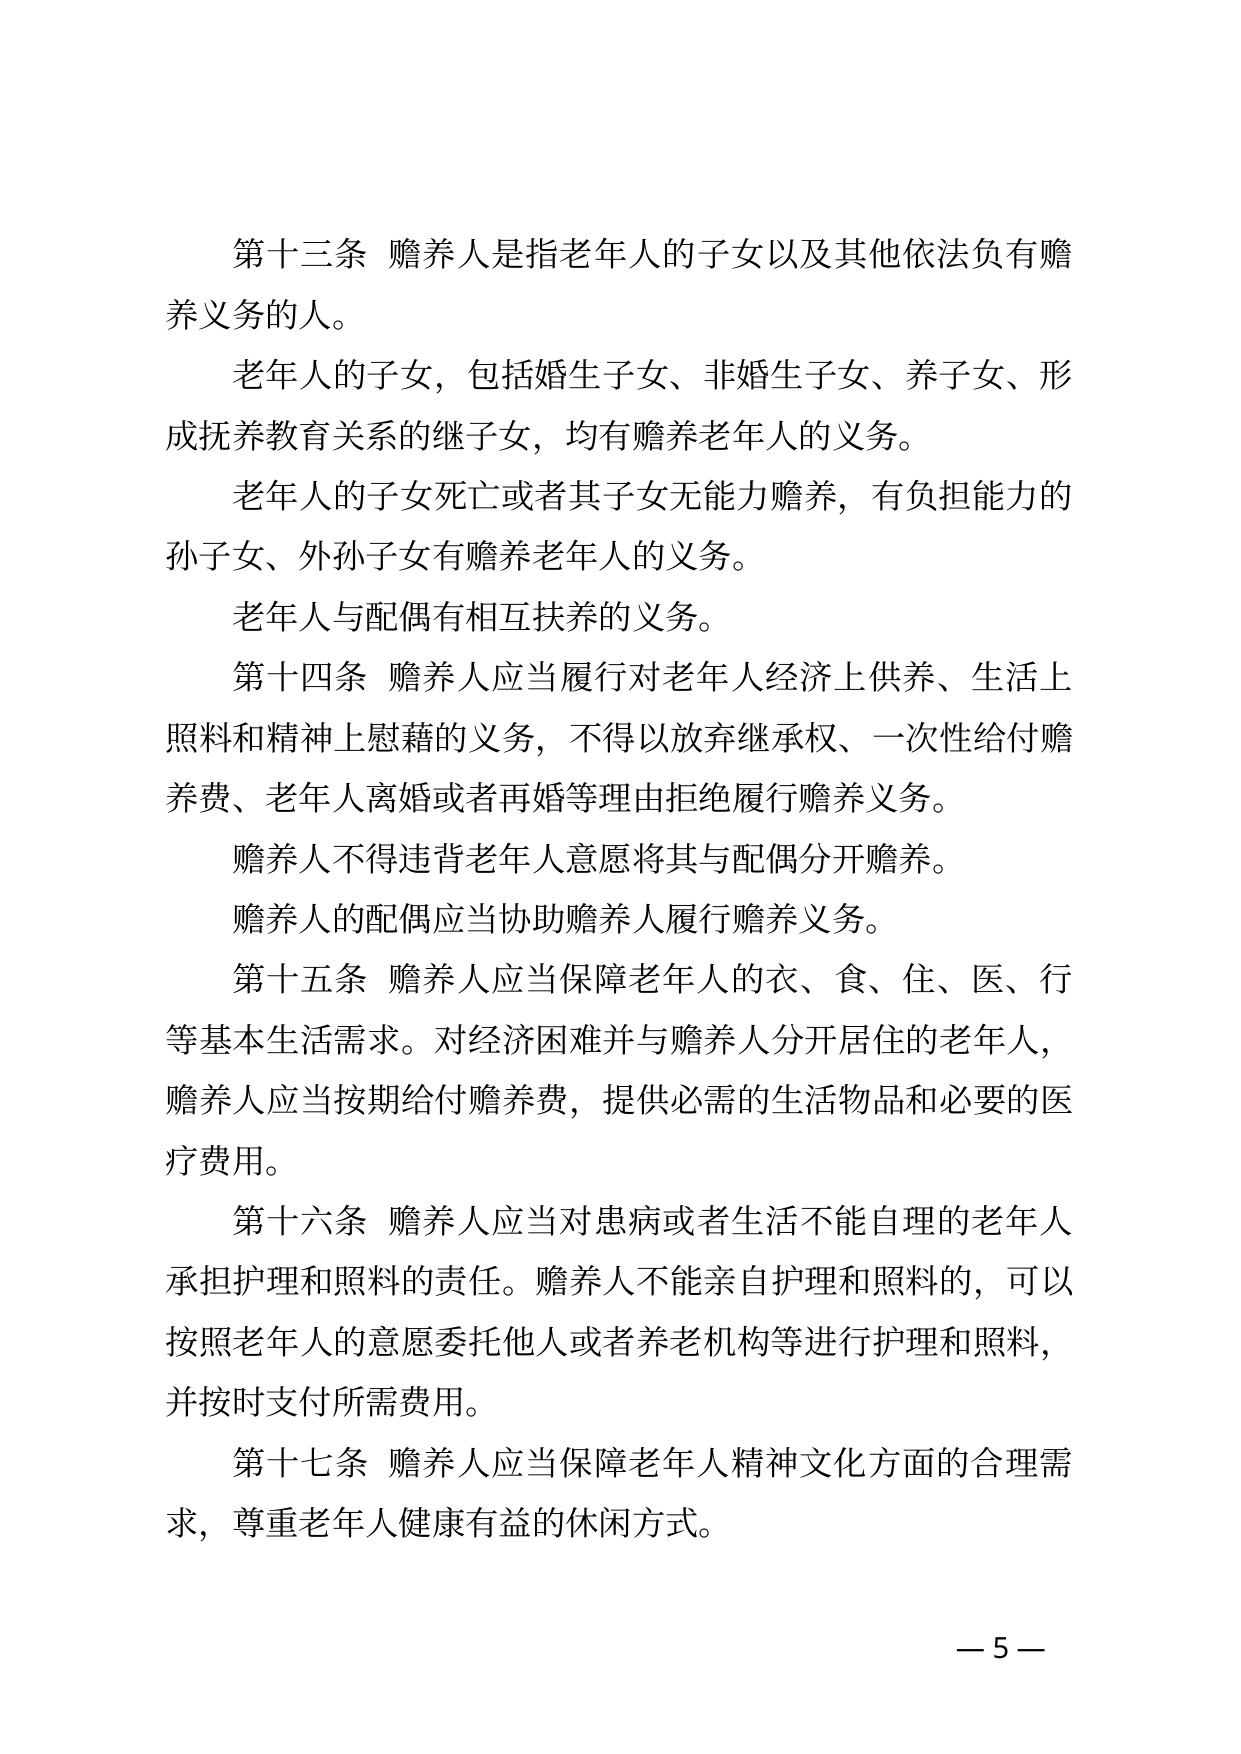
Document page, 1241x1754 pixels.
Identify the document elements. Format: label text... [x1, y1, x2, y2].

text 老年人的子女，包括婚生子女、非婚生子女、养子女、形成抚养教育关系的继子女，均有赡养老年人的义务。 [165, 339, 1075, 460]
text 赡养人不得违背老年人意愿将其与配偶分开赡养。 [165, 823, 1075, 883]
text 老年人的子女死亡或者其子女无能力赡养，有负担能力的孙子女、外孙子女有赡养老年人的义务。 [165, 460, 1075, 581]
text 老年人与配偶有相互扶养的义务。 [165, 581, 1075, 641]
text 赡养人的配偶应当协助赡养人履行赡养义务。 [165, 883, 1075, 943]
text 第十五条 赡养人应当保障老年人的衣、食、住、医、行等基本生活需求。对经济困难并与赡养人分开居住的老年人，赡养人应当按期给付赡养费，提供必需的生活物品和必要的医疗费用。 [165, 943, 1075, 1185]
text 第十四条 赡养人应当履行对老年人经济上供养、生活上照料和精神上慰藉的义务，不得以放弃继承权、一次性给付赡养费、老年人离婚或者再婚等理由拒绝履行赡养义务。 [165, 641, 1075, 823]
text 第十六条 赡养人应当对患病或者生活不能自理的老年人承担护理和照料的责任。赡养人不能亲自护理和照料的，可以按照老年人的意愿委托他人或者养老机构等进行护理和照料，并按时支付所需费用。 [165, 1185, 1075, 1427]
text 第十七条 赡养人应当保障老年人精神文化方面的合理需求，尊重老年人健康有益的休闲方式。 [165, 1427, 1075, 1548]
text 第十三条 赡养人是指老年人的子女以及其他依法负有赡养义务的人。 [165, 218, 1075, 339]
